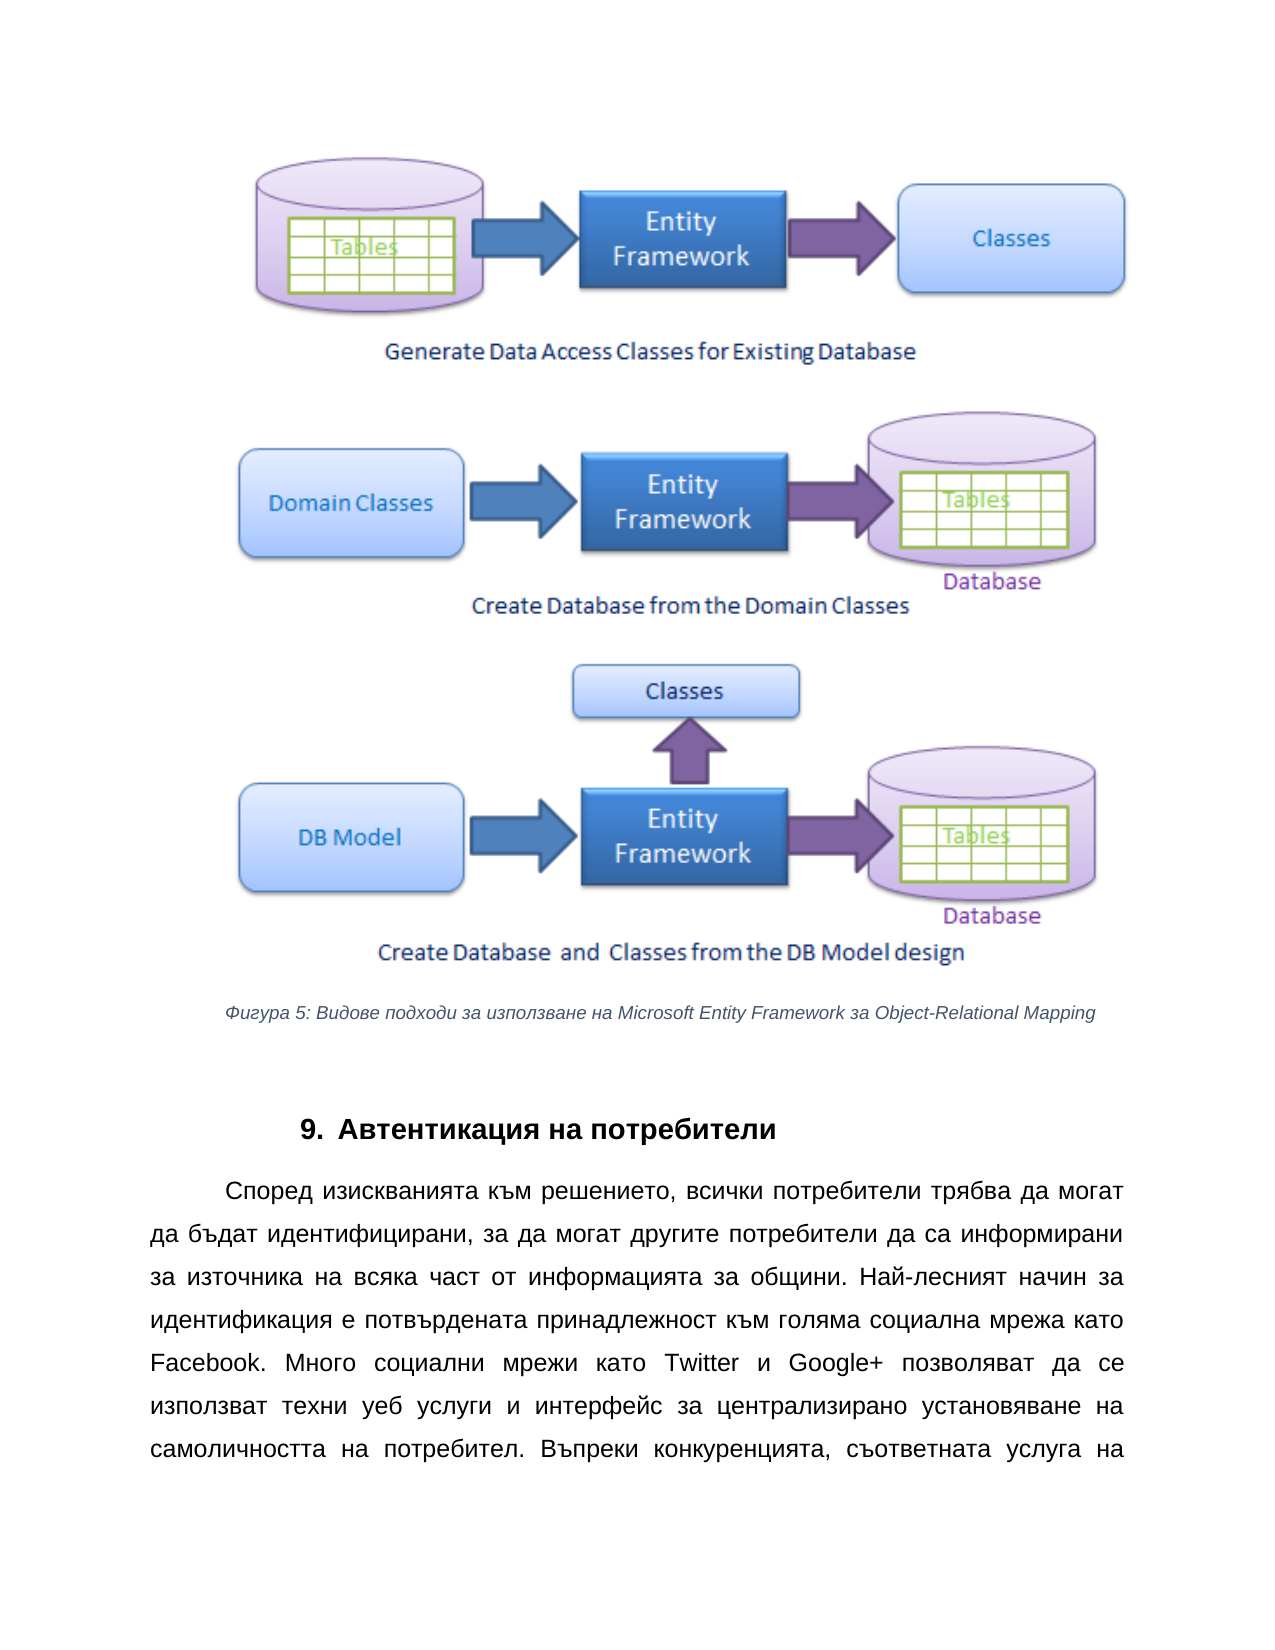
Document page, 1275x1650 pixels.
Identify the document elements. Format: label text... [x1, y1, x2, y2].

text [150, 1176, 1125, 1463]
picture [225, 150, 1136, 971]
text Фигура 5: Видове подходи за използване на Microsoft Entity Framework за Object-Relational Mapping [150, 1002, 1125, 1023]
subtitle Автентикация на потребители [300, 1112, 1125, 1146]
